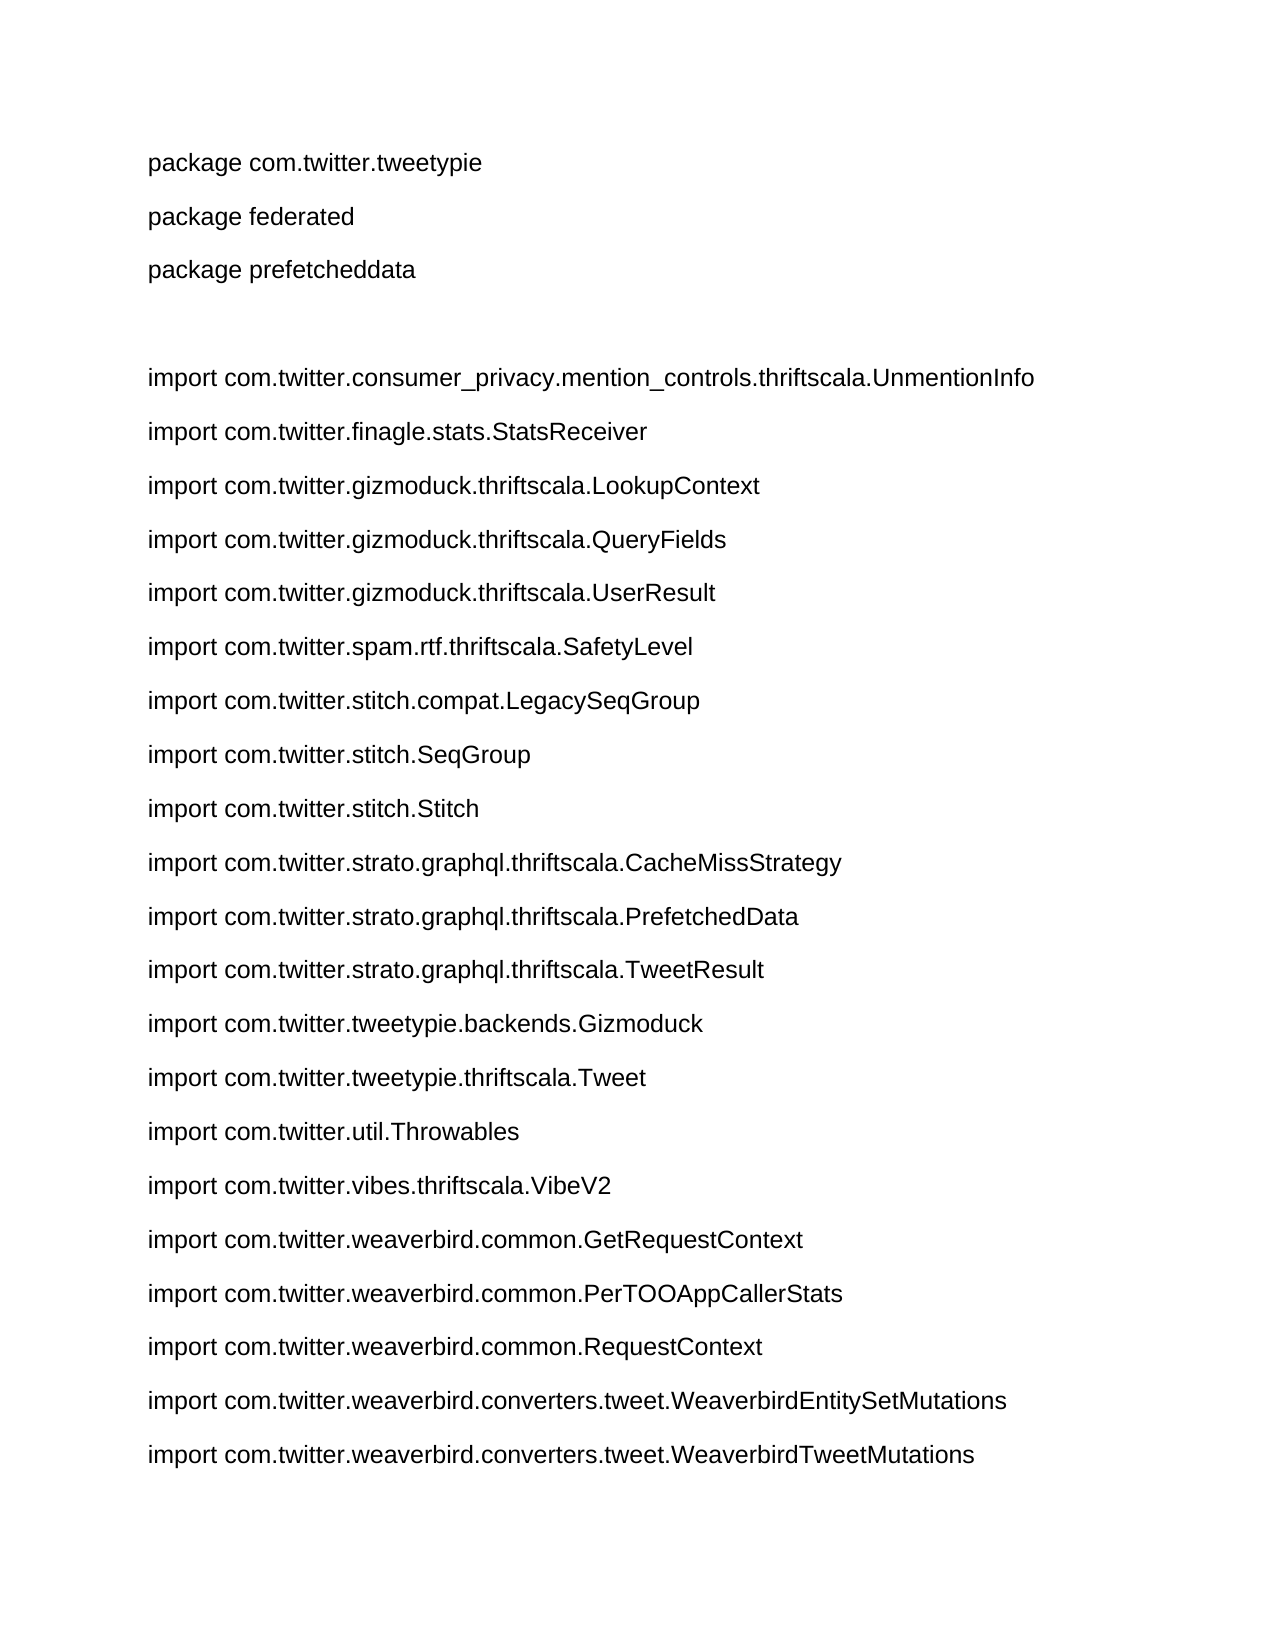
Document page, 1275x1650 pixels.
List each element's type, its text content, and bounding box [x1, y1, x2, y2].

text import com.twitter.weaverbird.converters.tweet.WeaverbirdTweetMutations [148, 1440, 1127, 1469]
text import com.twitter.strato.graphql.thriftscala.CacheMissStrategy [148, 848, 1127, 876]
text import com.twitter.gizmoduck.thriftscala.LookupContext [148, 471, 1127, 499]
text import com.twitter.consumer_privacy.mention_controls.thriftscala.UnmentionInfo [148, 363, 1127, 392]
text package prefetcheddata [148, 255, 1127, 284]
text import com.twitter.tweetypie.backends.Gizmoduck [148, 1009, 1127, 1038]
text import com.twitter.tweetypie.thriftscala.Tweet [148, 1063, 1127, 1092]
text import com.twitter.stitch.SeqGroup [148, 740, 1127, 769]
text import com.twitter.vibes.thriftscala.VibeV2 [148, 1171, 1127, 1199]
text import com.twitter.spam.rtf.thriftscala.SafetyLevel [148, 632, 1127, 661]
text import com.twitter.weaverbird.common.GetRequestContext [148, 1225, 1127, 1253]
text package federated [148, 201, 1127, 230]
text import com.twitter.finagle.stats.StatsReceiver [148, 417, 1127, 446]
text package com.twitter.tweetypie [148, 148, 1127, 176]
text import com.twitter.gizmoduck.thriftscala.UserResult [148, 578, 1127, 607]
text import com.twitter.stitch.Stitch [148, 794, 1127, 823]
text import com.twitter.strato.graphql.thriftscala.TweetResult [148, 955, 1127, 984]
text import com.twitter.strato.graphql.thriftscala.PrefetchedData [148, 902, 1127, 930]
text import com.twitter.stitch.compat.LegacySeqGroup [148, 686, 1127, 715]
text import com.twitter.weaverbird.common.PerTOOAppCallerStats [148, 1278, 1127, 1307]
text import com.twitter.gizmoduck.thriftscala.QueryFields [148, 524, 1127, 553]
text import com.twitter.weaverbird.common.RequestContext [148, 1332, 1127, 1361]
text import com.twitter.util.Throwables [148, 1117, 1127, 1146]
text import com.twitter.weaverbird.converters.tweet.WeaverbirdEntitySetMutations [148, 1386, 1127, 1415]
